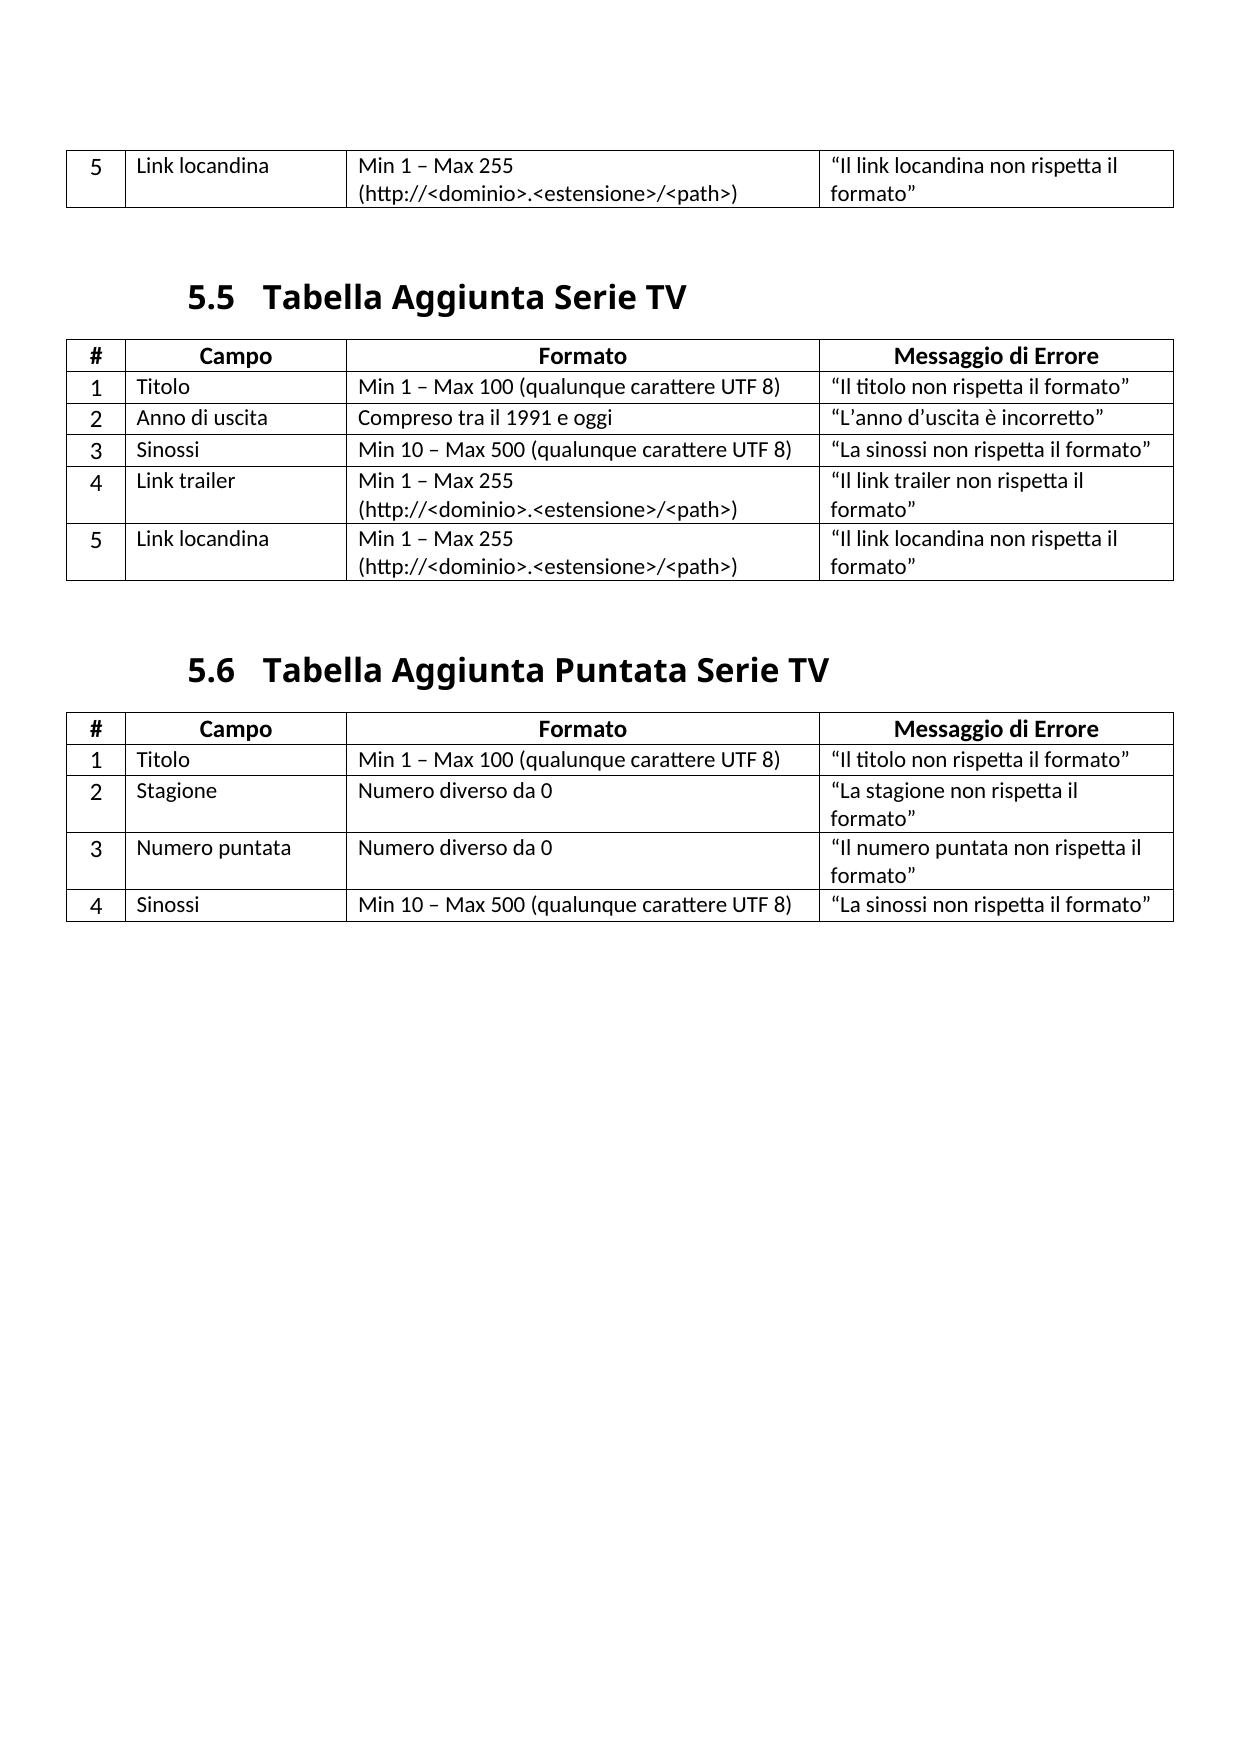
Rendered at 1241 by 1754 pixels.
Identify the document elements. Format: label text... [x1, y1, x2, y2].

table_cell “L’anno d’uscita è incorretto” [820, 404, 1173, 434]
table_cell 2 [67, 404, 125, 434]
table_cell Min 1 – Max 255 (http://<dominio>.<estensione>/<path>) [347, 524, 819, 580]
table_cell Link locandina [126, 524, 346, 580]
table_cell 4 [67, 467, 125, 523]
table_cell “La sinossi non rispetta il formato” [820, 890, 1173, 921]
list Tabella Aggiunta Serie TV [187, 274, 1090, 319]
table_cell “Il link locandina non rispetta il formato” [820, 151, 1173, 207]
table_cell Numero puntata [126, 833, 346, 889]
table_cell Stagione [126, 776, 346, 832]
table_cell Titolo [126, 372, 346, 402]
table_cell Min 1 – Max 100 (qualunque carattere UTF 8) [347, 745, 819, 775]
table_cell Compreso tra il 1991 e oggi [347, 404, 819, 434]
table_cell Numero diverso da 0 [347, 776, 819, 832]
table_cell 2 [67, 776, 125, 832]
list Tabella Aggiunta Puntata Serie TV [187, 646, 1090, 692]
table_header Campo [126, 340, 346, 371]
table_cell Link trailer [126, 467, 346, 523]
table_cell Min 1 – Max 100 (qualunque carattere UTF 8) [347, 372, 819, 402]
table_cell Link locandina [126, 151, 346, 207]
table_cell Sinossi [126, 435, 346, 466]
table_header Formato [347, 713, 819, 744]
table_cell Min 10 – Max 500 (qualunque carattere UTF 8) [347, 435, 819, 466]
table_cell “Il link trailer non rispetta il formato” [820, 467, 1173, 523]
table_cell 1 [67, 372, 125, 402]
table_cell Anno di uscita [126, 404, 346, 434]
table_cell “La sinossi non rispetta il formato” [820, 435, 1173, 466]
table_cell “La stagione non rispetta il formato” [820, 776, 1173, 832]
table_cell Numero diverso da 0 [347, 833, 819, 889]
table_header # [67, 340, 125, 371]
table_cell Sinossi [126, 890, 346, 921]
table_cell “Il numero puntata non rispetta il formato” [820, 833, 1173, 889]
table_cell Min 10 – Max 500 (qualunque carattere UTF 8) [347, 890, 819, 921]
table_cell “Il titolo non rispetta il formato” [820, 372, 1173, 402]
table_header # [67, 713, 125, 744]
table_header Formato [347, 340, 819, 371]
table_header Messaggio di Errore [820, 713, 1173, 744]
table_cell 5 [67, 524, 125, 580]
table_cell 5 [67, 151, 125, 207]
table_cell 3 [67, 435, 125, 466]
table_cell 4 [67, 890, 125, 921]
table_cell Min 1 – Max 255 (http://<dominio>.<estensione>/<path>) [347, 467, 819, 523]
table_cell 3 [67, 833, 125, 889]
table_cell Titolo [126, 745, 346, 775]
table_cell Min 1 – Max 255 (http://<dominio>.<estensione>/<path>) [347, 151, 819, 207]
table_header Campo [126, 713, 346, 744]
table_cell 1 [67, 745, 125, 775]
table_header Messaggio di Errore [820, 340, 1173, 371]
table_cell “Il titolo non rispetta il formato” [820, 745, 1173, 775]
table_cell “Il link locandina non rispetta il formato” [820, 524, 1173, 580]
